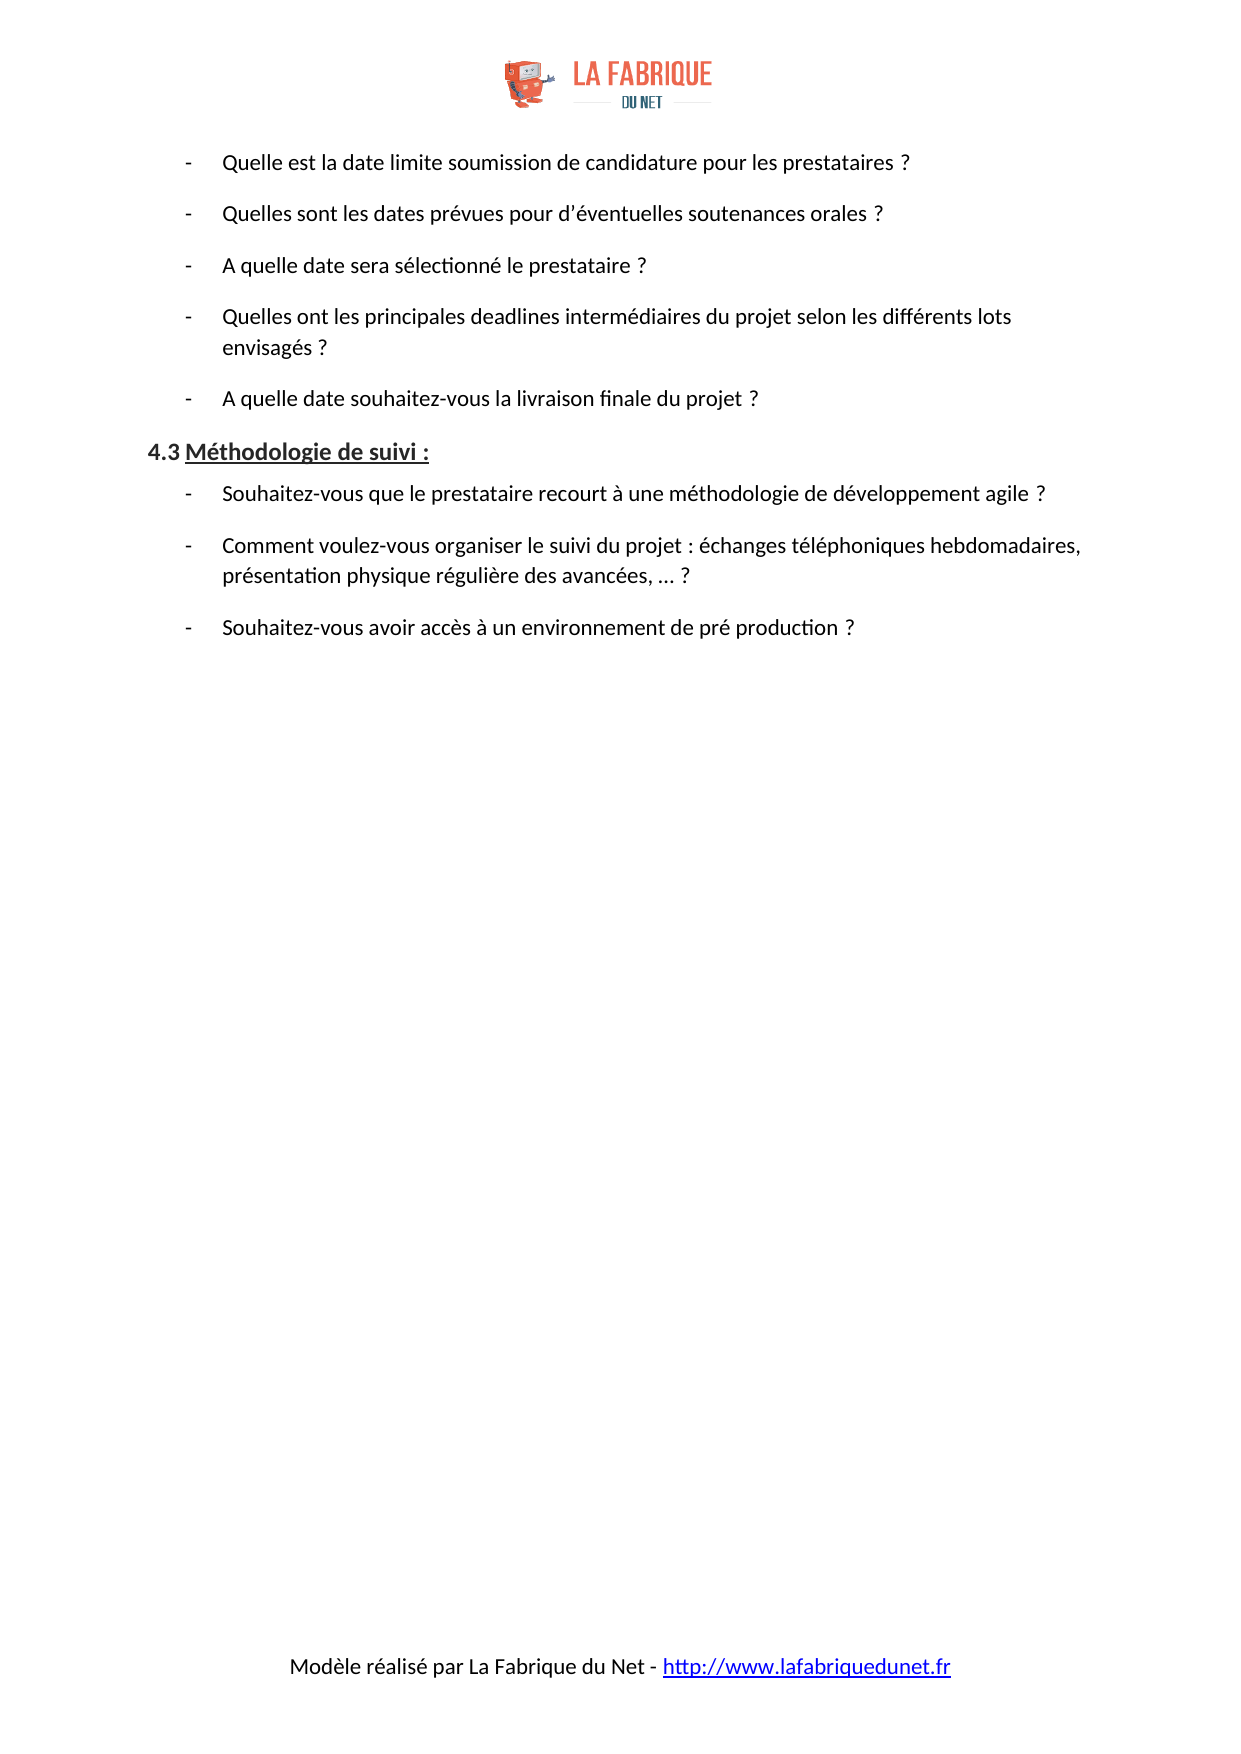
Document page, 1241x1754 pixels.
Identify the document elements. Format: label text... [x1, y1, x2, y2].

picture [494, 47, 747, 119]
list Quelles sont les dates prévues pour d’éventuelles soutenances orales ? [185, 199, 1093, 227]
subtitle Méthodologie de suivi : [148, 436, 1093, 467]
list Quelles ont les principales deadlines intermédiaires du projet selon les différents lots envisagés ? [185, 302, 1093, 361]
list A quelle date sera sélectionné le prestataire ? [185, 251, 1093, 279]
list Comment voulez-vous organiser le suivi du projet : échanges téléphoniques hebdomadaires, présentation physique régulière des avancées, … ? [185, 531, 1093, 589]
list Quelle est la date limite soumission de candidature pour les prestataires ? [185, 148, 1093, 176]
list A quelle date souhaitez-vous la livraison finale du projet ? [185, 384, 1093, 413]
list Souhaitez-vous que le prestataire recourt à une méthodologie de développement agile ? [185, 479, 1093, 507]
list Souhaitez-vous avoir accès à un environnement de pré production ? [185, 613, 1093, 641]
